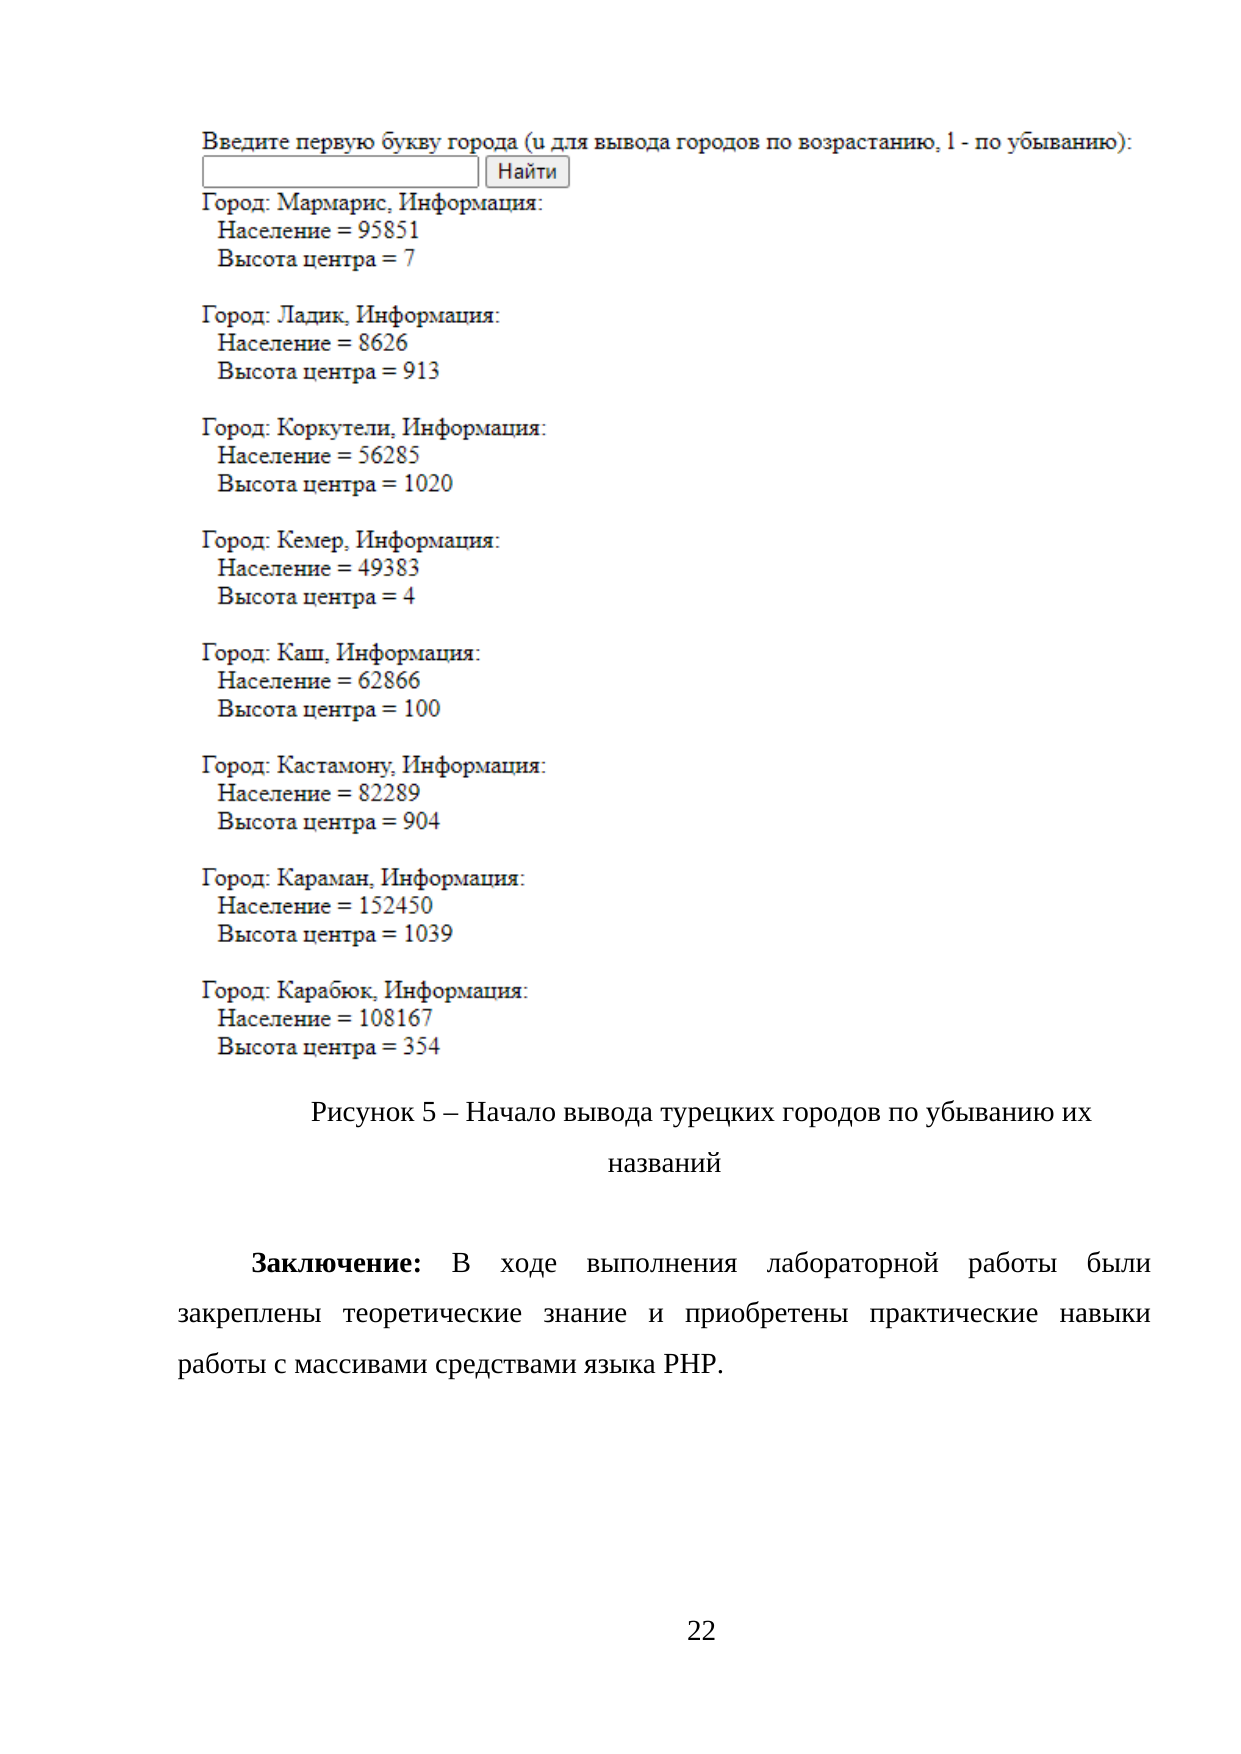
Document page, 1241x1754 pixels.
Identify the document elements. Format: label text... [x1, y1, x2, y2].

text Рисунок 5 – Начало вывода турецких городов по убыванию их названий [177, 1094, 1152, 1178]
text Заключение: В ходе выполнения лабораторной работы были закреплены теоретические знание и приобретены практические навыки работы с массивами средствами языка PHP. [177, 1245, 1152, 1379]
picture [191, 118, 1138, 1078]
